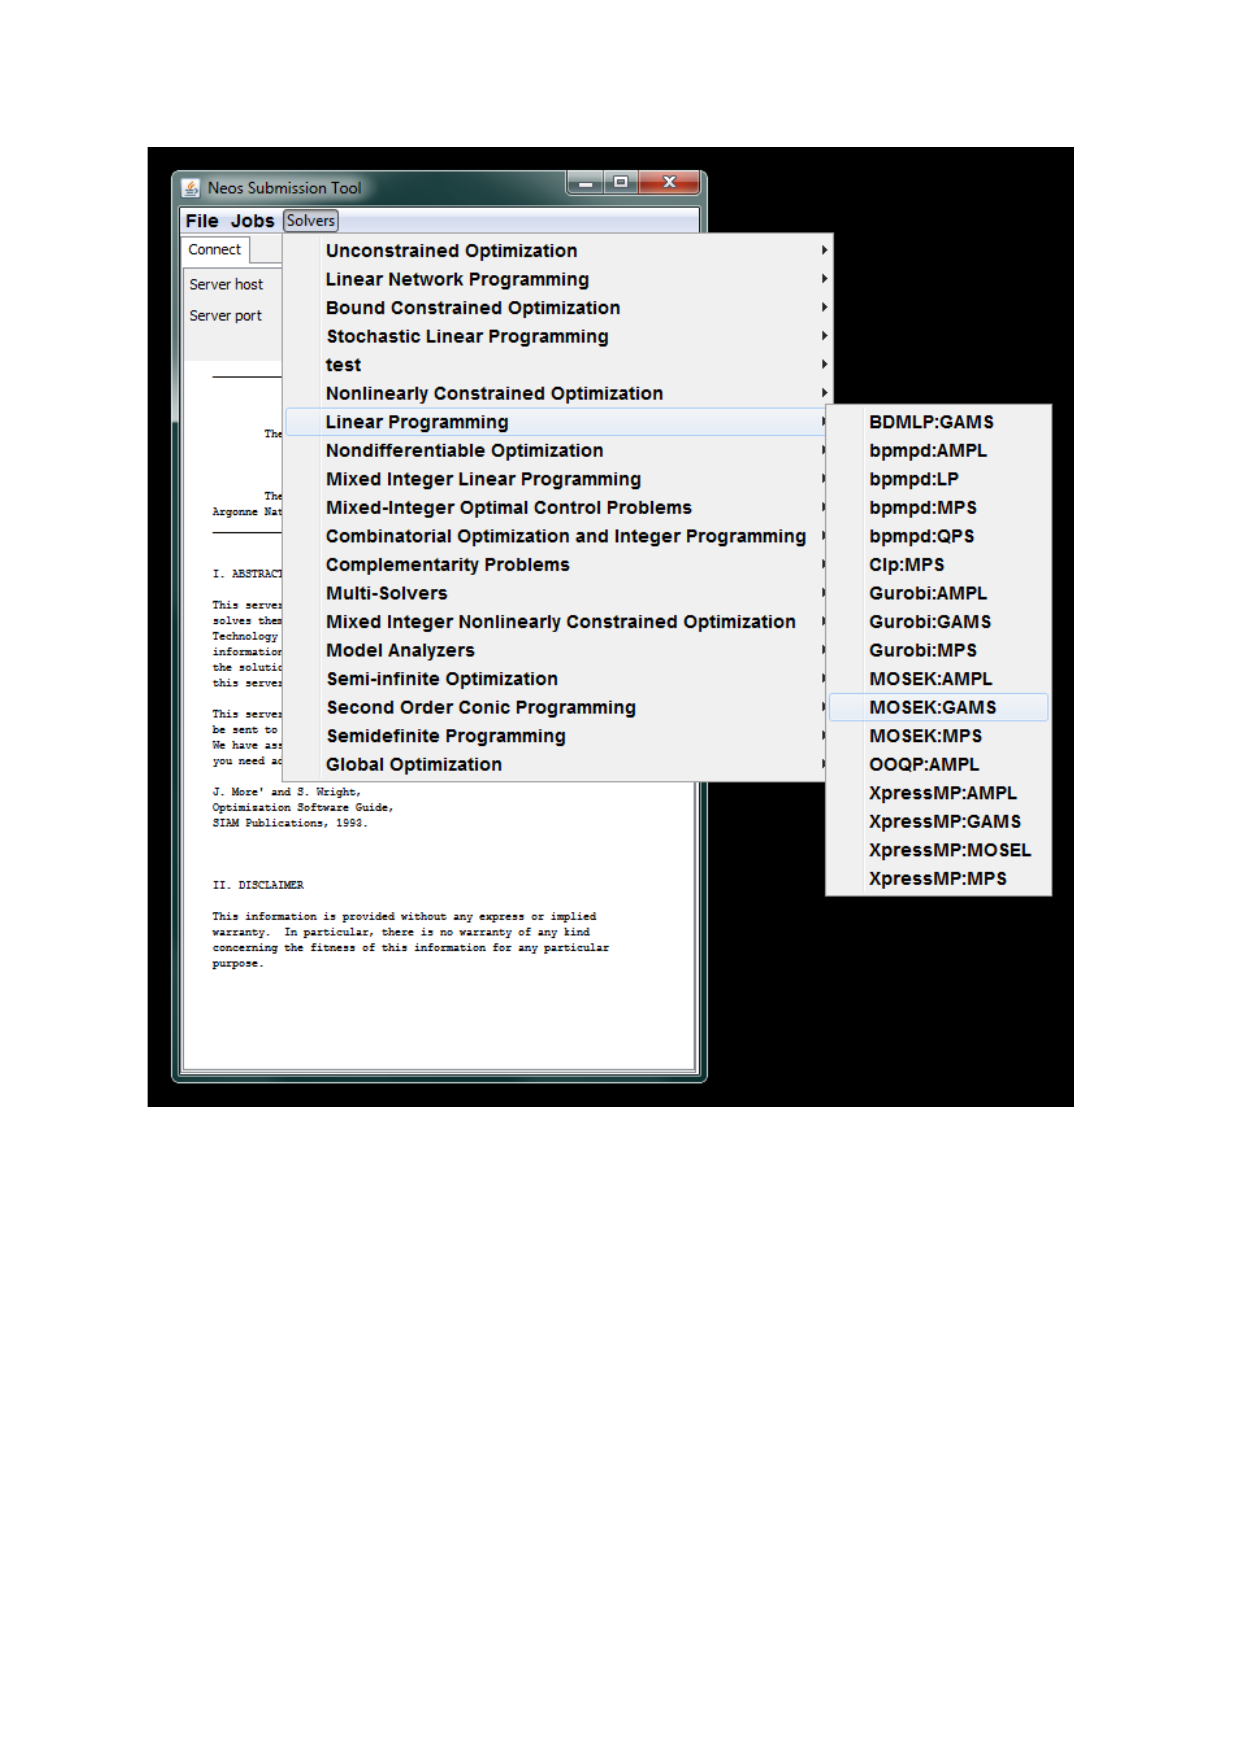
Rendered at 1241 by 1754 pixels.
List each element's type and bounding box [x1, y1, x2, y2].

picture [147, 147, 1074, 1107]
